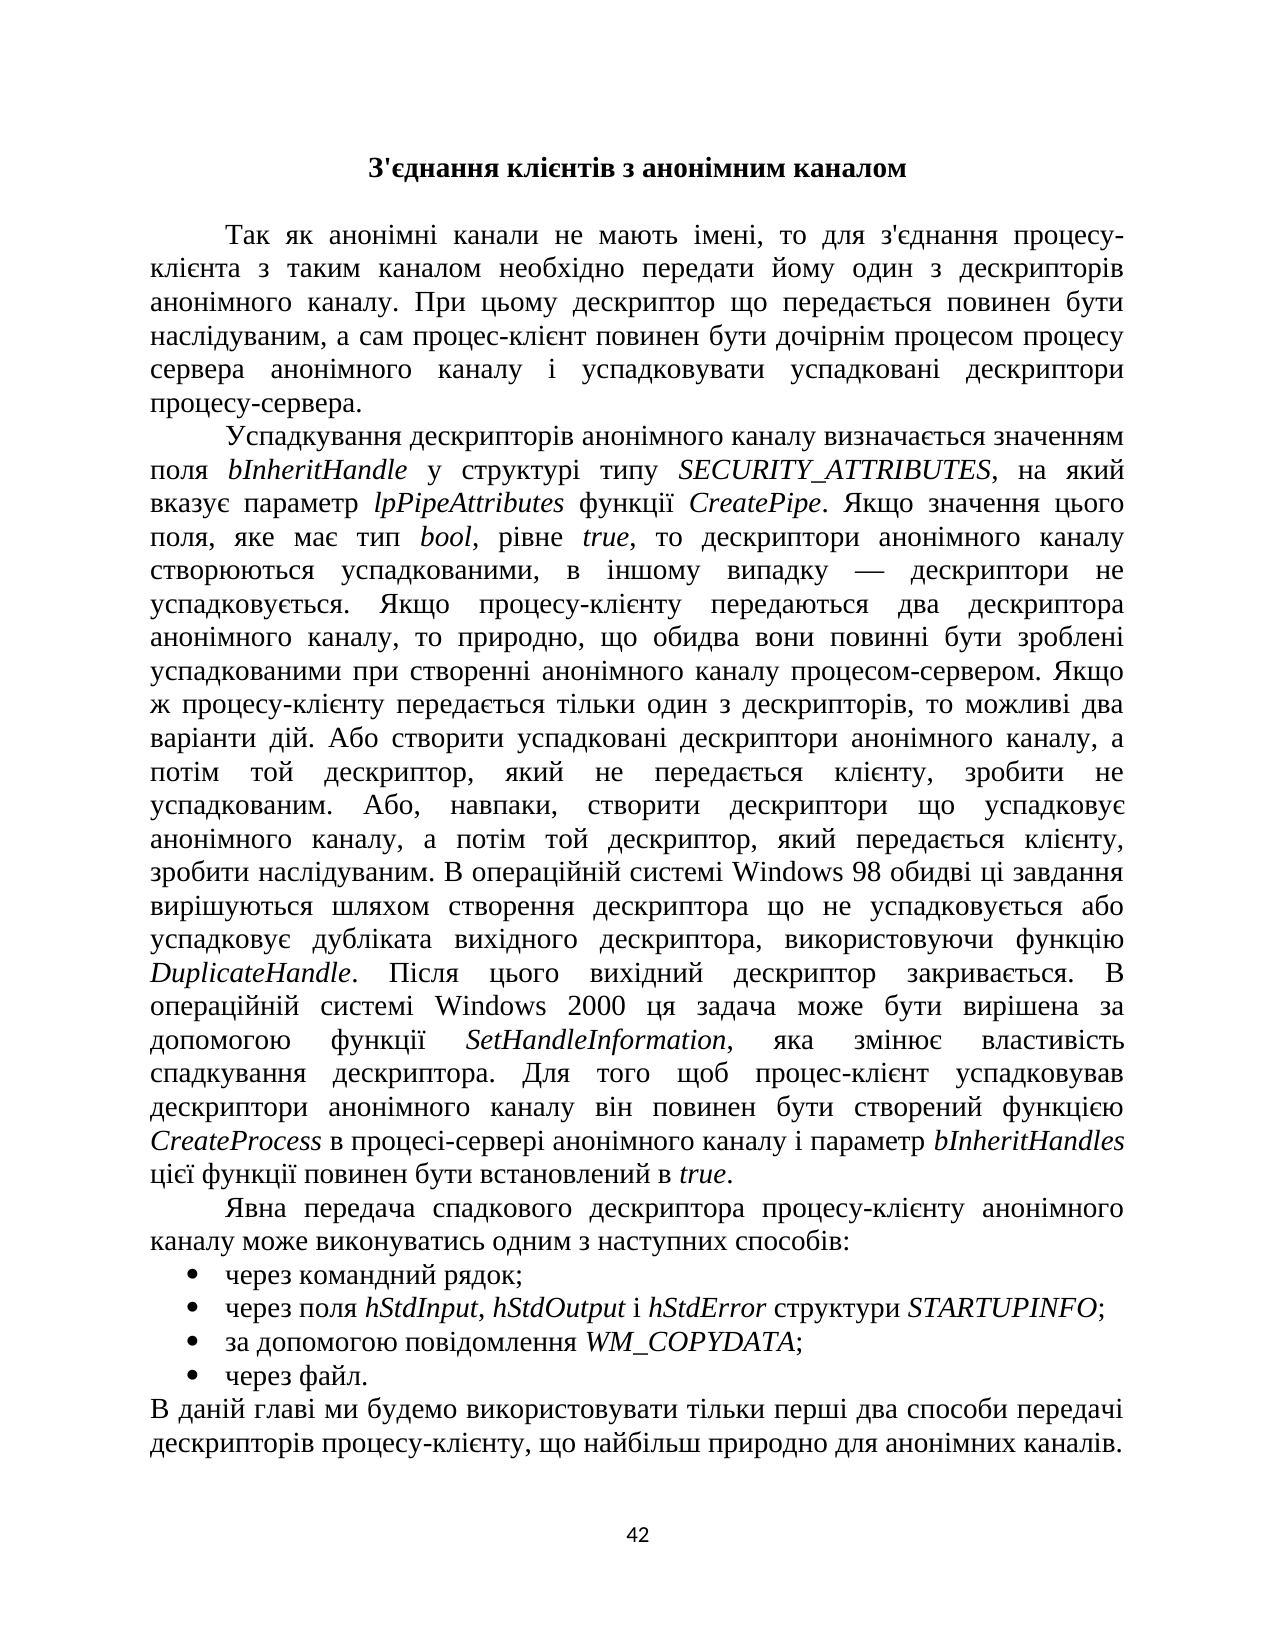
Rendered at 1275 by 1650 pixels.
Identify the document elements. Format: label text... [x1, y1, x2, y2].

text В даній главі ми будемо використовувати тільки перші два способи передачі дескрипторів процесу-клієнту, що найбільш природно для анонімних каналів. [150, 1391, 1125, 1458]
text Успадкування дескрипторів анонімного каналу визначається значенням поля bInheritHandle у структурі типу SECURITY_ATTRIBUTES, на який вказує параметр lpPipeAttributes функції CreatePipe. Якщо значення цього поля, яке має тип bool, рівне true, то дескриптори анонімного каналу створюються успадкованими, в іншому випадку — дескриптори не успадковується. Якщо процесу-клієнту передаються два дескриптора анонімного каналу, то природно, що обидва вони повинні бути зроблені успадкованими при створенні анонімного каналу процесом-сервером. Якщо ж процесу-клієнту передається тільки один з дескрипторів, то можливі два варіанти дій. Або створити успадковані дескриптори анонімного каналу, а потім той дескриптор, який не передається клієнту, зробити не успадкованим. Або, навпаки, створити дескриптори що успадковує анонімного каналу, а потім той дескриптор, який передається клієнту, зробити наслідуваним. В операційній системі Windows 98 обидві ці завдання вирішуються шляхом створення дескриптора що не успадковується або успадковує дубліката вихідного дескриптора, використовуючи функцію DuplicateHandle. Після цього вихідний дескриптор закривається. В операційній системі Windows 2000 ця задача може бути вирішена за допомогою функції SetHandleInformation, яка змінює властивість спадкування дескриптора. Для того щоб процес-клієнт успадковував дескриптори анонімного каналу він повинен бути створений функцією CreateProcess в процесі-сервері анонімного каналу і параметр bInheritHandles цієї функції повинен бути встановлений в true. [150, 418, 1125, 1190]
text Так як анонімні канали не мають імені, то для з'єднання процесу-клієнта з таким каналом необхідно передати йому один з дескрипторів анонімного каналу. При цьому дескриптор що передається повинен бути наслідуваним, а сам процес-клієнт повинен бути дочірнім процесом процесу сервера анонімного каналу і успадковувати успадковані дескриптори процесу-сервера. [150, 217, 1125, 418]
list через файл. [187, 1358, 1125, 1391]
list за допомогою повідомлення WM_COPYDATA; [187, 1324, 1125, 1358]
list через командний рядок; [187, 1257, 1125, 1291]
list через поля hStdInput, hStdOutput і hStdError структури STARTUPINFO; [187, 1291, 1125, 1324]
subtitle З'єднання клієнтів з анонімним каналом [150, 150, 1125, 183]
text Явна передача спадкового дескриптора процесу-клієнту анонімного каналу може виконуватись одним з наступних способів: [150, 1190, 1125, 1257]
